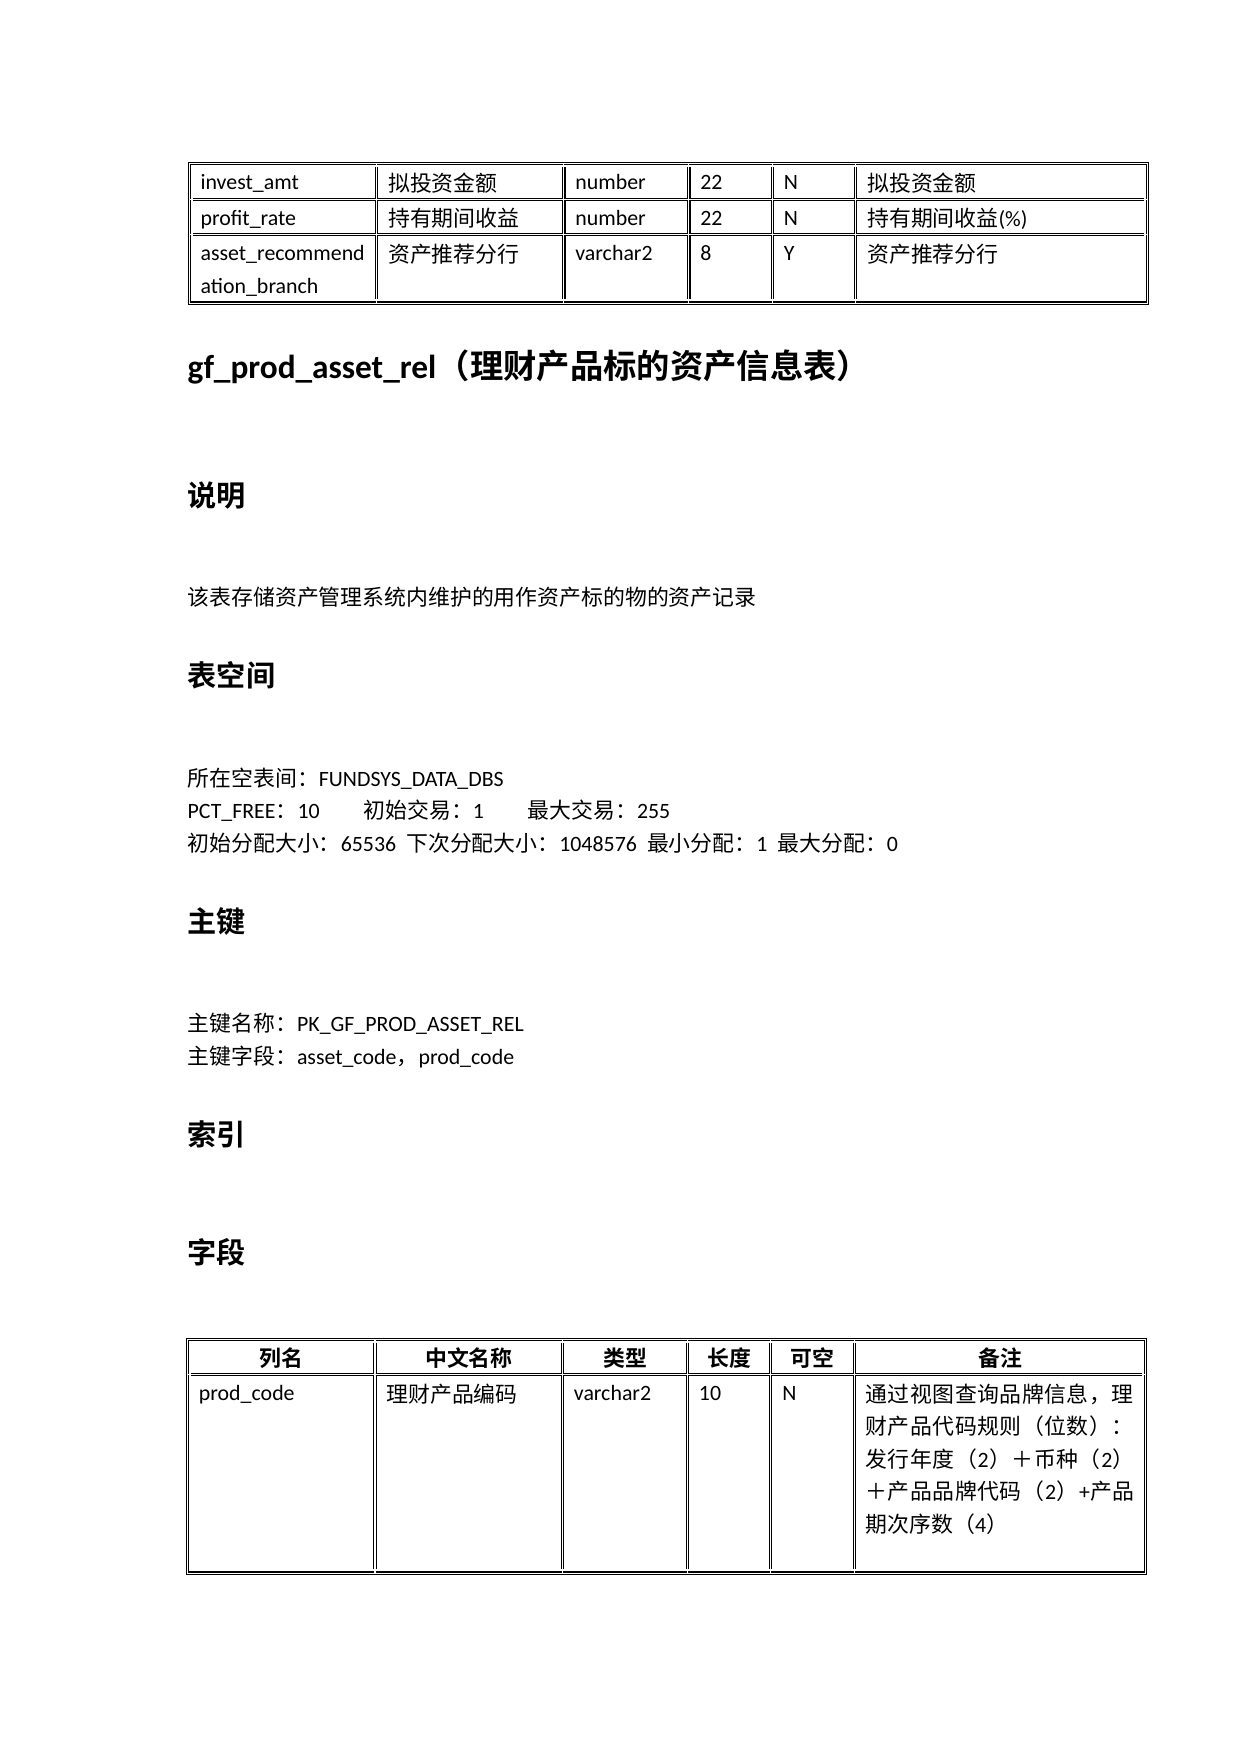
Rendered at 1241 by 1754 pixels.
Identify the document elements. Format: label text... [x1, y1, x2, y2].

table_cell N [774, 201, 854, 233]
table_cell Y [773, 233, 856, 301]
table_cell 资产推荐分行 [377, 233, 564, 301]
table_cell varchar2 [564, 233, 689, 301]
table_cell 持有期间收益 [378, 201, 562, 233]
table_cell invest_amt [189, 163, 377, 198]
table_header 备注 [854, 1341, 1144, 1373]
table_cell 22 [689, 165, 772, 198]
table_header 可空 [771, 1341, 854, 1373]
table_cell 理财产品编码 [375, 1376, 562, 1571]
table_header 长度 [688, 1339, 771, 1373]
table_cell 10 [688, 1373, 771, 1571]
text 主键字段：asset_code，prod_code [187, 1038, 1053, 1071]
text 主键名称：PK_GF_PROD_ASSET_REL [187, 1006, 1053, 1038]
table_cell N [771, 1376, 854, 1571]
table_cell 通过视图查询品牌信息，理财产品代码规则（位数）：发行年度（2）＋币种（2）＋产品品牌代码（2）+产品期次序数（4） [854, 1373, 1146, 1571]
table_header 列名 [189, 1339, 375, 1373]
table_cell number [564, 163, 689, 198]
text 该表存储资产管理系统内维护的用作资产标的物的资产记录 [187, 580, 1053, 612]
table_cell prod_code [188, 1373, 375, 1571]
text 初始分配大小：65536 下次分配大小：1048576 最小分配：1 最大分配：0 [187, 825, 1053, 858]
table_cell asset_recommendation_branch [189, 233, 377, 301]
table_cell 持有期间收益(%) [857, 198, 1146, 233]
table_cell N [773, 163, 856, 198]
subtitle 字段 [187, 1219, 1053, 1284]
table_header 中文名称 [375, 1341, 562, 1373]
subtitle gf_prod_asset_rel（理财产品标的资产信息表） [187, 332, 1053, 397]
table_cell number [566, 201, 687, 233]
table_cell varchar2 [563, 1376, 687, 1571]
subtitle 说明 [187, 461, 1053, 526]
table_cell 拟投资金额 [377, 163, 564, 198]
table_cell 8 [689, 236, 772, 301]
table_cell 资产推荐分行 [856, 233, 1147, 301]
text PCT_FREE：10 初始交易：1 最大交易：255 [187, 793, 1053, 825]
subtitle 主键 [187, 887, 1053, 952]
subtitle 表空间 [187, 641, 1053, 706]
table_cell profit_rate [191, 198, 375, 233]
table_cell 22 [691, 201, 771, 233]
subtitle 索引 [187, 1100, 1053, 1165]
table_header 类型 [563, 1341, 687, 1373]
table_cell 拟投资金额 [856, 165, 1146, 198]
text 所在空表间：FUNDSYS_DATA_DBS [187, 760, 1053, 793]
